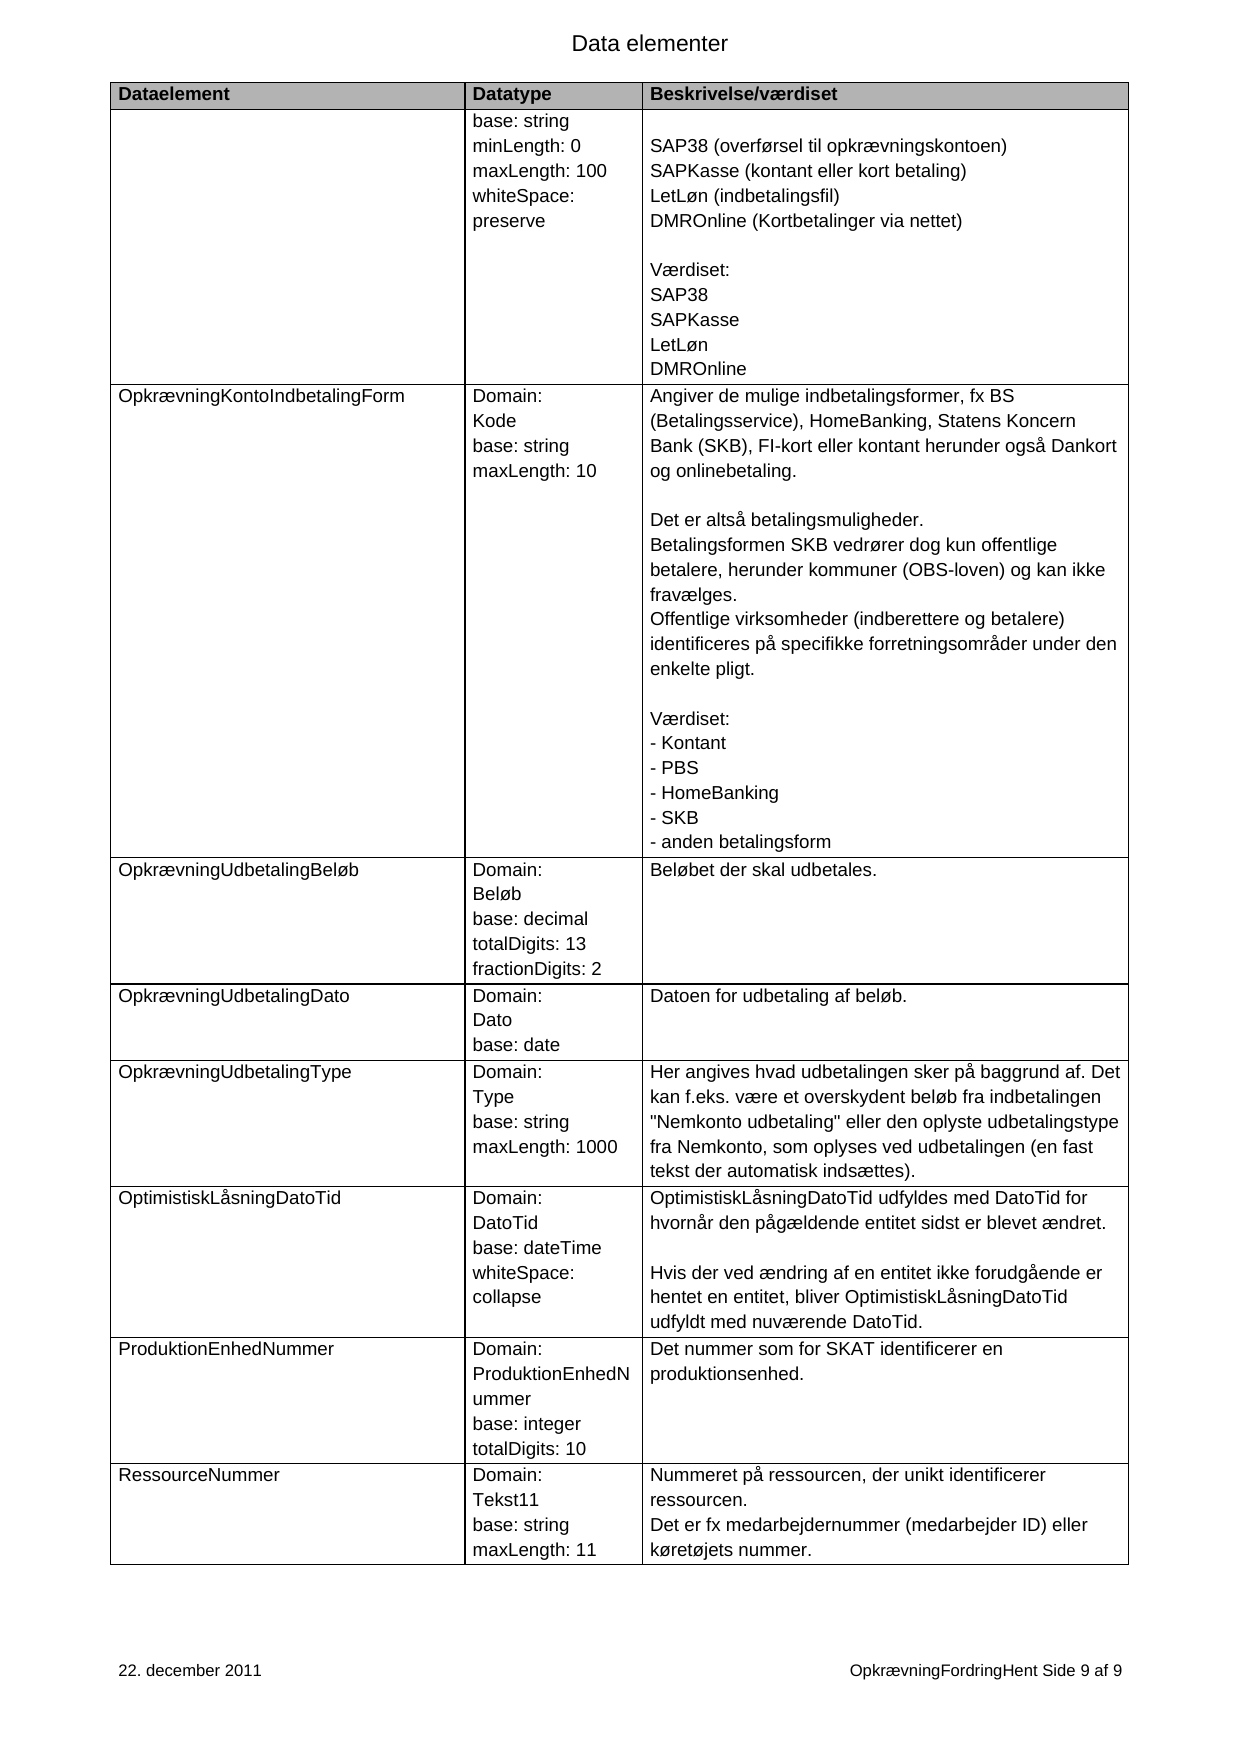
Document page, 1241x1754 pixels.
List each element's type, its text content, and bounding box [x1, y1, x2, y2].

table_cell Domain: Beløb base: decimal totalDigits: 13 fractionDigits: 2 [466, 858, 642, 983]
table_cell ProduktionEnhedNummer [111, 1338, 464, 1463]
table_cell OpkrævningKontoIndbetalingForm [111, 385, 464, 857]
table_header Beskrivelse/værdiset [643, 83, 1128, 109]
table_cell Beløbet der skal udbetales. [643, 858, 1128, 983]
table_cell Her angives hvad udbetalingen sker på baggrund af. Det kan f.eks. være et overskydent beløb fra indbetalingen "Nemkonto udbetaling" eller den oplyste udbetalingstype fra Nemkonto, som oplyses ved udbetalingen (en fast tekst der automatisk indsættes). [643, 1061, 1128, 1186]
table_cell Det nummer som for SKAT identificerer en produktionsenhed. [643, 1338, 1128, 1463]
table_cell Domain: Kode base: string maxLength: 10 [466, 385, 642, 857]
table_cell Domain: Tekst11 base: string maxLength: 11 [466, 1464, 642, 1564]
table_header Datatype [466, 83, 642, 109]
table_cell RessourceNummer [111, 1464, 464, 1564]
table_cell OptimistiskLåsningDatoTid udfyldes med DatoTid for hvornår den pågældende entitet sidst er blevet ændret. Hvis der ved ændring af en entitet ikke forudgående er hentet en entitet, bliver OptimistiskLåsningDatoTid udfyldt med nuværende DatoTid. [643, 1187, 1128, 1337]
table_cell Domain: ProduktionEnhedNummer base: integer totalDigits: 10 [466, 1338, 642, 1463]
table_cell Angiver de mulige indbetalingsformer, fx BS (Betalingsservice), HomeBanking, Statens Koncern Bank (SKB), FI-kort eller kontant herunder også Dankort og onlinebetaling. Det er altså betalingsmuligheder. Betalingsformen SKB vedrører dog kun offentlige betalere, herunder kommuner (OBS-loven) og kan ikke fravælges. Offentlige virksomheder (indberettere og betalere) identificeres på specifikke forretningsområder under den enkelte pligt. Værdiset: - Kontant - PBS - HomeBanking - SKB - anden betalingsform [643, 385, 1128, 857]
table_cell OpkrævningUdbetalingBeløb [111, 858, 464, 983]
table_header Dataelement [111, 83, 464, 109]
table_cell OptimistiskLåsningDatoTid [111, 1187, 464, 1337]
table_cell Domain: DatoTid base: dateTime whiteSpace: collapse [466, 1187, 642, 1337]
table_cell OpkrævningUdbetalingDato [111, 985, 464, 1059]
table_cell Domain: Type base: string maxLength: 1000 [466, 1061, 642, 1186]
table_cell Domain: Dato base: date [466, 985, 642, 1059]
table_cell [466, 110, 642, 383]
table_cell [643, 110, 1128, 383]
table_cell Datoen for udbetaling af beløb. [643, 985, 1128, 1059]
table_cell Nummeret på ressourcen, der unikt identificerer ressourcen. Det er fx medarbejdernummer (medarbejder ID) eller køretøjets nummer. [643, 1464, 1128, 1564]
table_cell OpkrævningUdbetalingType [111, 1061, 464, 1186]
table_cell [111, 110, 464, 383]
